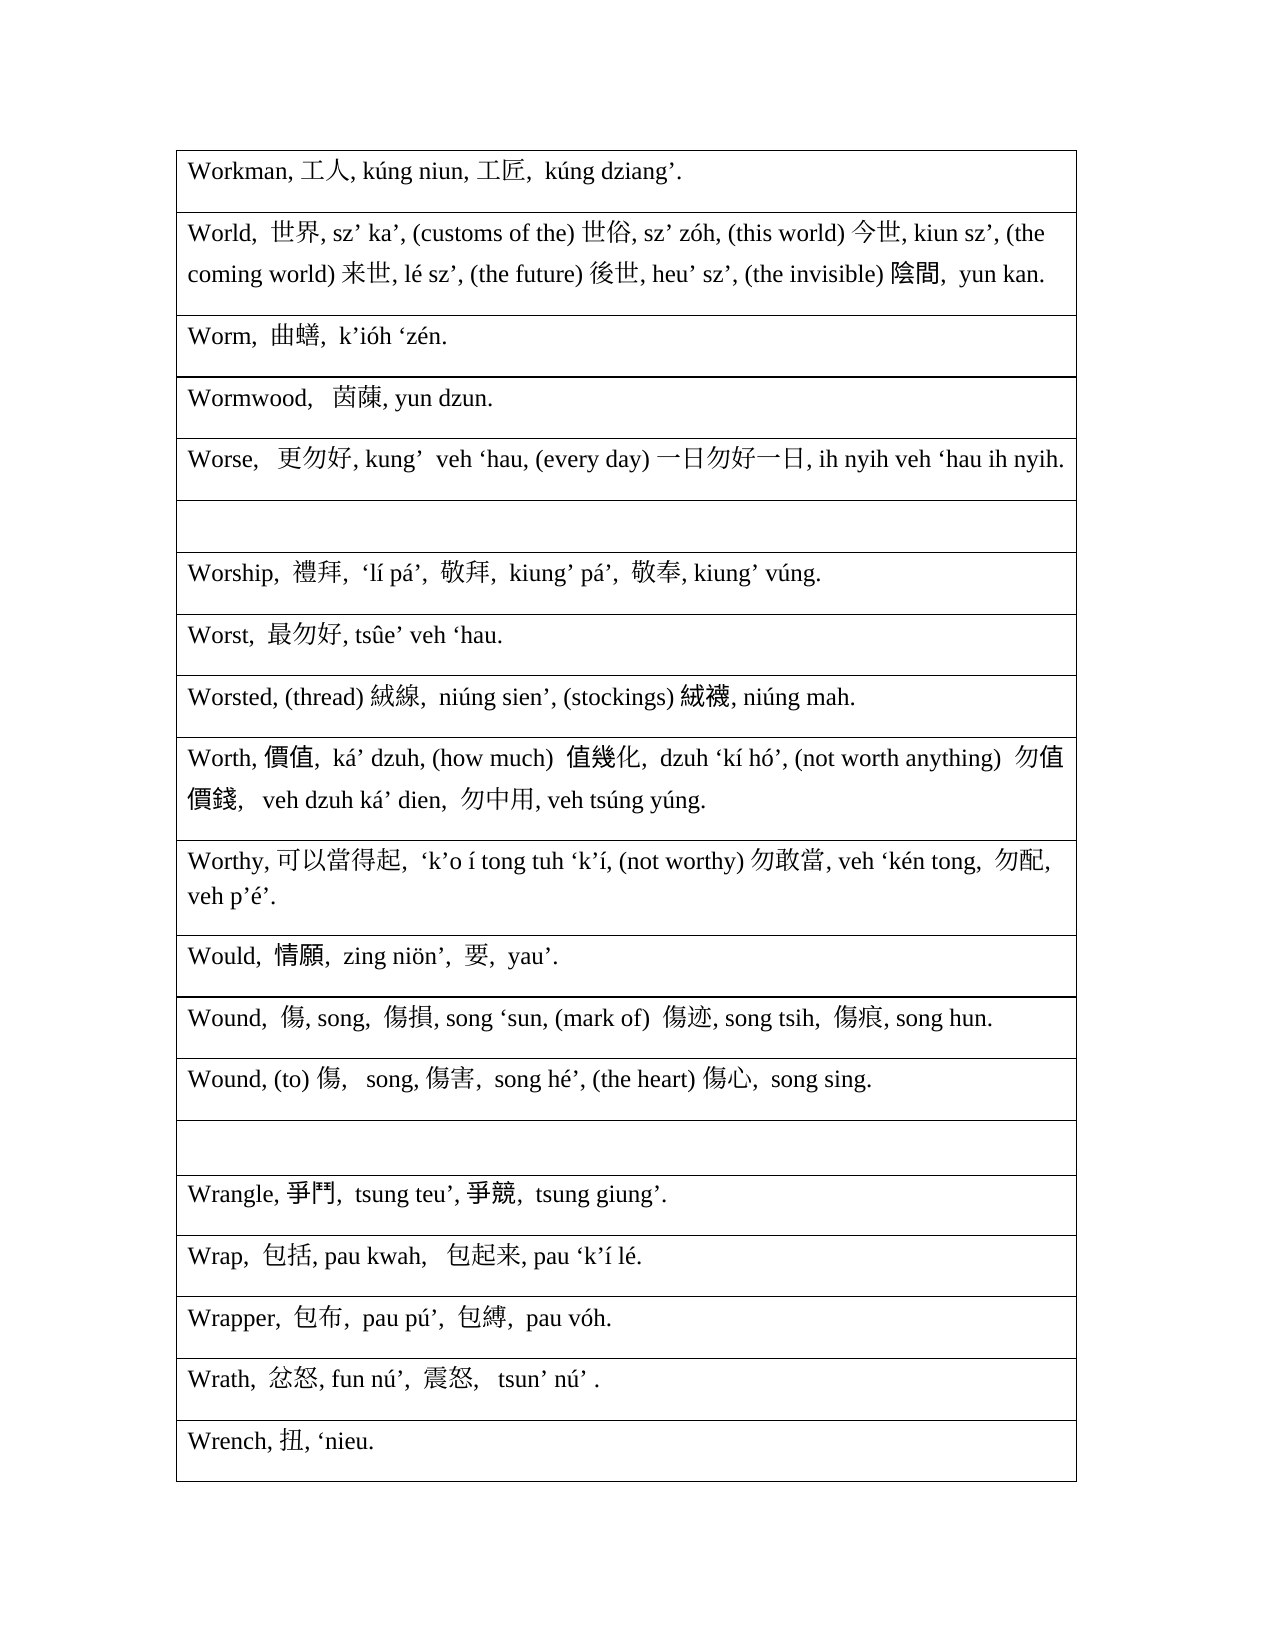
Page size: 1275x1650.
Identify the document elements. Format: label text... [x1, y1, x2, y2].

table_cell Wrangle, 爭鬥, tsung teu’, 爭競, tsung giung’. [177, 1176, 1076, 1234]
table_cell Wound, 傷, song, 傷損, song ‘sun, (mark of) 傷迹, song tsih, 傷痕, song hun. [177, 998, 1076, 1058]
table_cell Wrapper, 包布, pau pú’, 包縛, pau vóh. [177, 1297, 1076, 1358]
table_cell Worship, 禮拜, ‘lí pá’, 敬拜, kiung’ pá’, 敬奉, kiung’ vúng. [177, 553, 1076, 613]
table_cell Worth, 價值, ká’ dzuh, (how much) 值幾化, dzuh ‘kí hó’, (not worth anything) 勿值價錢, veh dzuh ká’ dien, 勿中用, veh tsúng yúng. [177, 738, 1076, 840]
table_cell Wrath, 忿怒, fun nú’, 震怒, tsun’ nú’ . [177, 1359, 1076, 1419]
table_cell World, 世界, sz’ ka’, (customs of the) 世俗, sz’ zóh, (this world) 今世, kiun sz’, (the coming world) 来世, lé sz’, (the future) 後世, heu’ sz’, (the invisible) 陰間, yun kan. [177, 213, 1076, 315]
table_header Workman, 工人, kúng niun, 工匠, kúng dziang’. [177, 151, 1076, 212]
table_cell Wound, (to) 傷, song, 傷害, song hé’, (the heart) 傷心, song sing. [177, 1059, 1076, 1120]
table_cell Worm, 曲蟮, k’ióh ‘zén. [177, 316, 1076, 376]
table_cell [177, 501, 1076, 552]
table_cell Worst, 最勿好, tsûe’ veh ‘hau. [177, 615, 1076, 675]
table_cell Worsted, (thread) 絨線, niúng sien’, (stockings) 絨襪, niúng mah. [177, 676, 1076, 737]
table_cell Would, 情願, zing niön’, 要, yau’. [177, 936, 1076, 996]
table_cell [177, 1121, 1076, 1175]
table_cell Wrench, 扭, ‘nieu. [177, 1421, 1076, 1481]
table_cell Worse, 更勿好, kung’ veh ‘hau, (every day) 一日勿好一日, ih nyih veh ‘hau ih nyih. [177, 439, 1076, 500]
table_cell Wrap, 包括, pau kwah, 包起来, pau ‘k’í lé. [177, 1236, 1076, 1296]
table_cell Wormwood, 茵蔯, yun dzun. [177, 378, 1076, 438]
table_cell Worthy, 可以當得起, ‘k’o í tong tuh ‘k’í, (not worthy) 勿敢當, veh ‘kén tong, 勿配, veh p’é’. [177, 841, 1076, 935]
